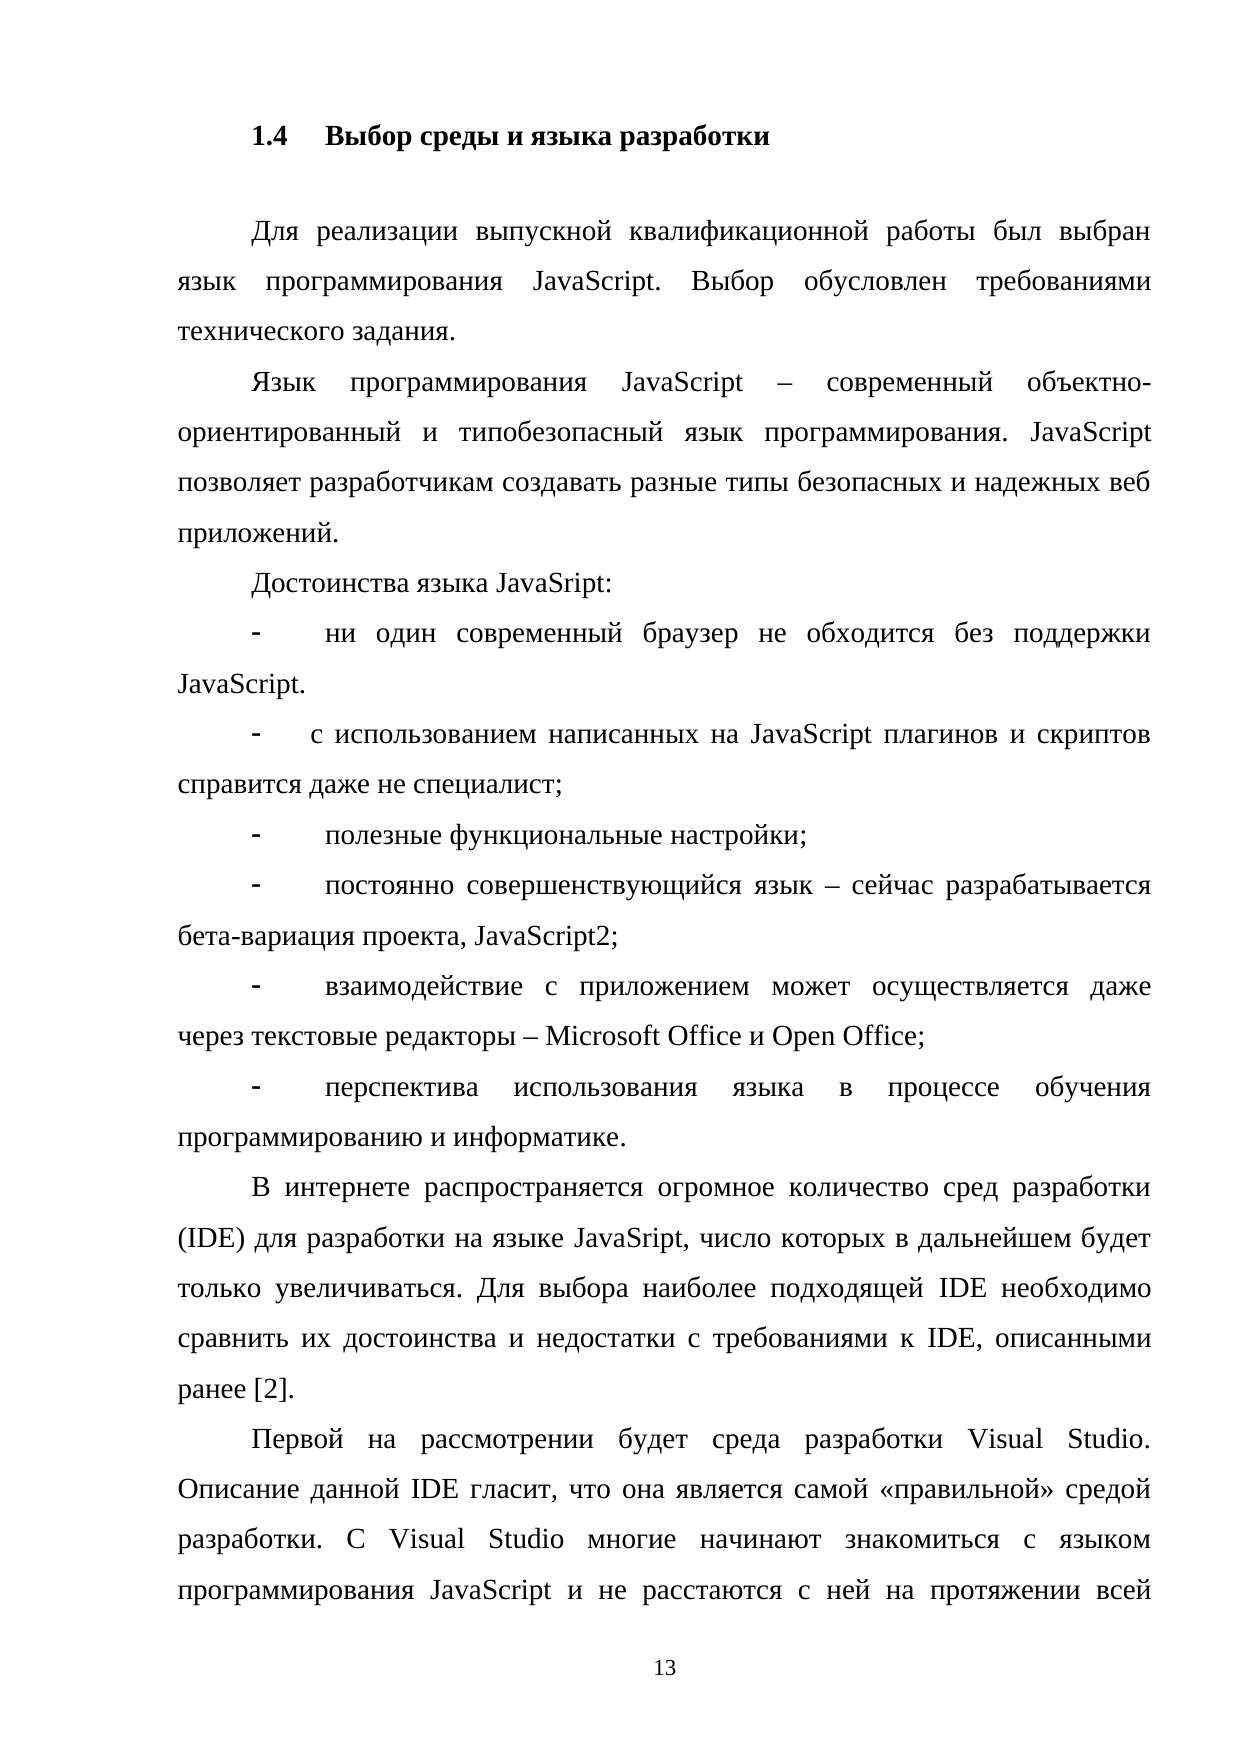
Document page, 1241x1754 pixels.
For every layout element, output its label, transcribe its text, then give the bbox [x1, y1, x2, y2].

list с использованием написанных на JavaScript плагинов и скриптов справится даже не специалист; [177, 716, 1152, 800]
list перспектива использования языка в процессе обучения программированию и информатике. [177, 1069, 1152, 1153]
text Достоинства языка JavaSript: [177, 565, 1152, 599]
list постоянно совершенствующийся язык – сейчас разрабатывается бета-вариация проекта, JavaScript2; [177, 867, 1152, 951]
text Язык программирования JavaScript – современный объектно-ориентированный и типобезопасный язык программирования. JavaScript позволяет разработчикам создавать разные типы безопасных и надежных веб приложений. [177, 364, 1152, 548]
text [177, 1421, 1152, 1606]
text В интернете распространяется огромное количество сред разработки (IDE) для разработки на языке JavaSript, число которых в дальнейшем будет только увеличиваться. Для выбора наиболее подходящей IDE необходимо сравнить их достоинства и недостатки с требованиями к IDE, описанными ранее [2]. [177, 1169, 1152, 1404]
list полезные функциональные настройки; [177, 817, 1152, 851]
text Для реализации выпускной квалификационной работы был выбран язык программирования JavaScript. Выбор обусловлен требованиями технического задания. [177, 213, 1152, 347]
subtitle 1.4 Выбор среды и языка разработки [177, 118, 1152, 152]
list взаимодействие с приложением может осуществляется даже через текстовые редакторы – Microsoft Office и Open Office; [177, 968, 1152, 1052]
list ни один современный браузер не обходится без поддержки JavaScript. [177, 615, 1152, 699]
